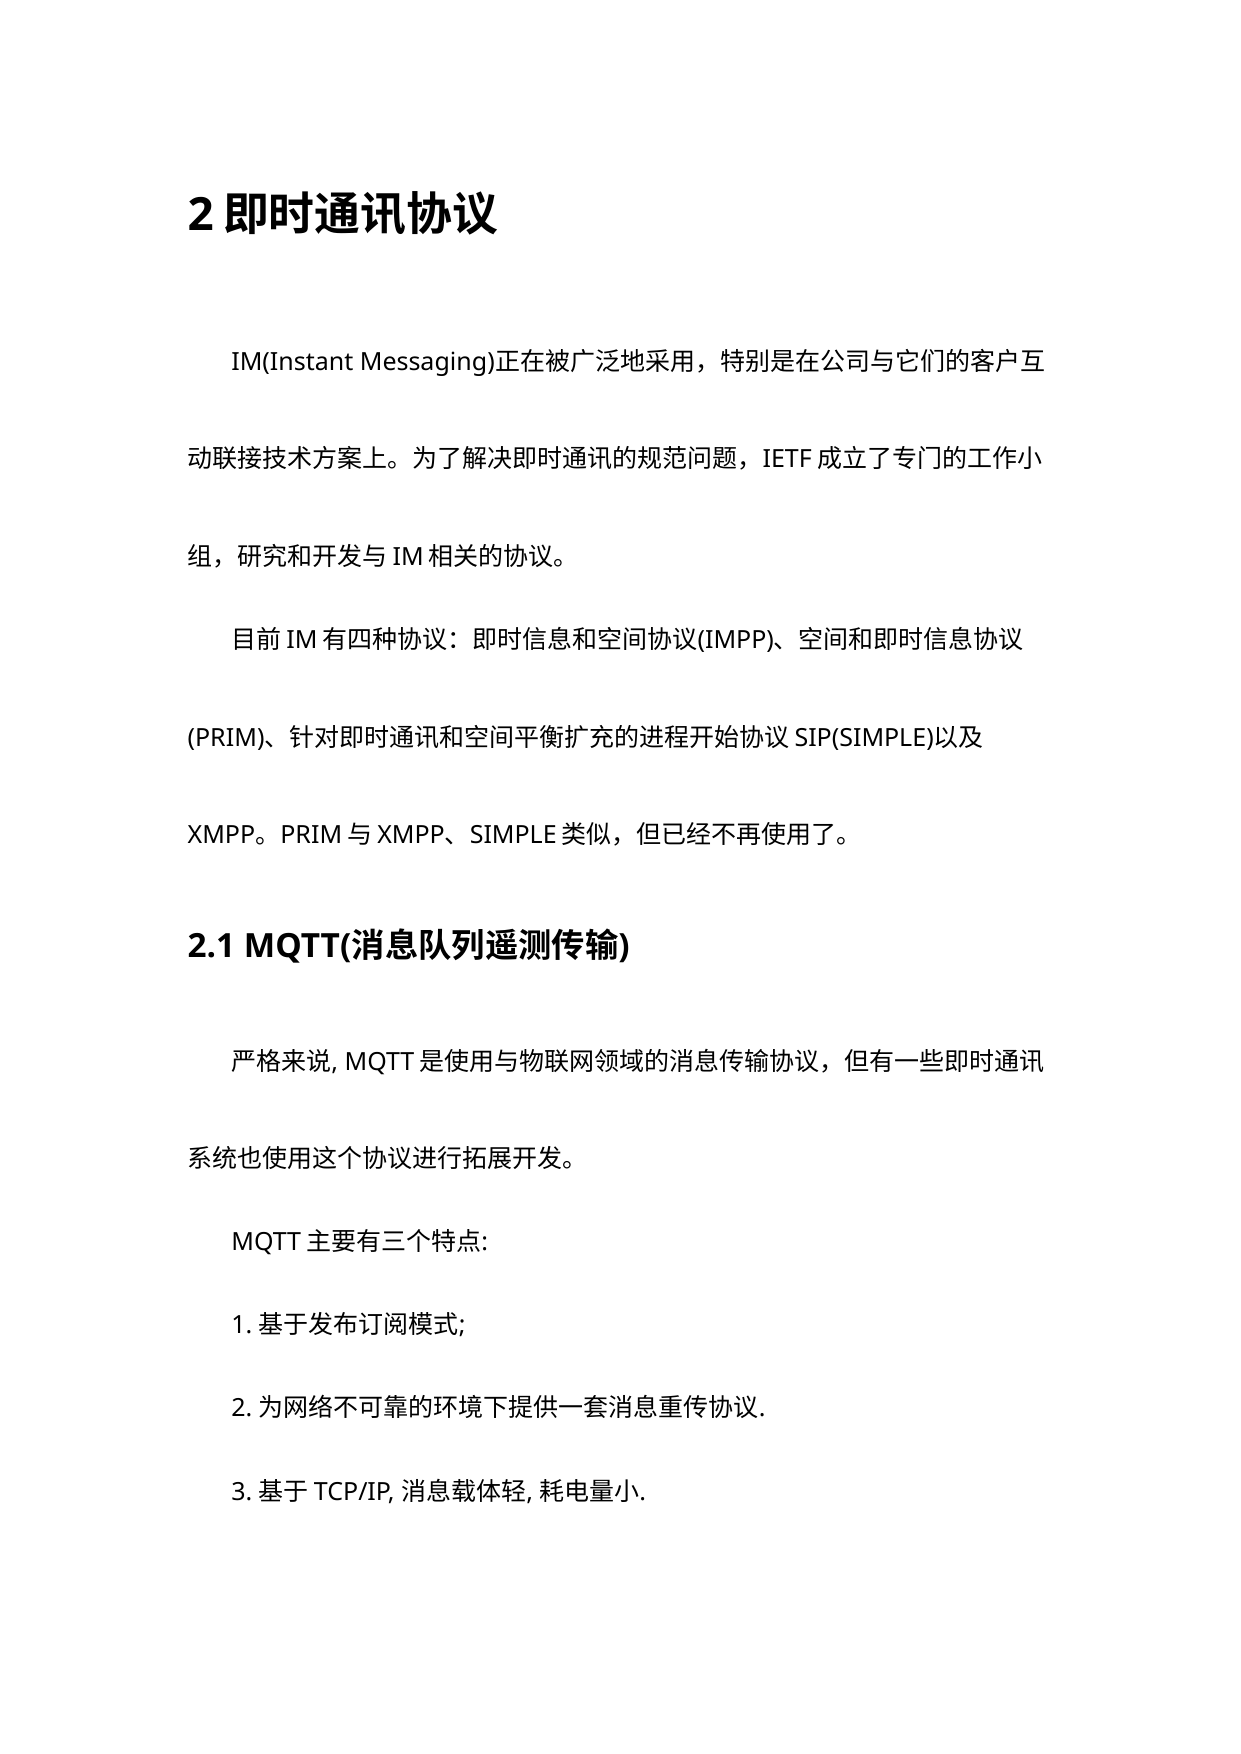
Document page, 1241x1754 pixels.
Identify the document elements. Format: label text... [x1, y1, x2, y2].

subtitle 2即时通讯协议 [187, 162, 1053, 259]
subtitle 2.1 MQTT(消息队列遥测传输) [187, 910, 1053, 975]
text IM(Instant Messaging)正在被广泛地采用，特别是在公司与它们的客户互动联接技术方案上。为了解决即时通讯的规范问题，IETF成立了专门的工作小组，研究和开发与IM相关的协议。 [187, 327, 1053, 587]
text MQTT主要有三个特点: [187, 1207, 1053, 1272]
text 2. 为网络不可靠的环境下提供一套消息重传协议. [187, 1373, 1053, 1438]
text 3. 基于TCP/IP, 消息载体轻, 耗电量小. [187, 1457, 1053, 1522]
text 目前IM有四种协议：即时信息和空间协议(IMPP)、空间和即时信息协议(PRIM)、针对即时通讯和空间平衡扩充的进程开始协议SIP(SIMPLE)以及XMPP。PRIM与XMPP、SIMPLE类似，但已经不再使用了。 [187, 605, 1053, 865]
text 严格来说, MQTT是使用与物联网领域的消息传输协议，但有一些即时通讯系统也使用这个协议进行拓展开发。 [187, 1027, 1053, 1189]
text 1. 基于发布订阅模式; [187, 1290, 1053, 1355]
